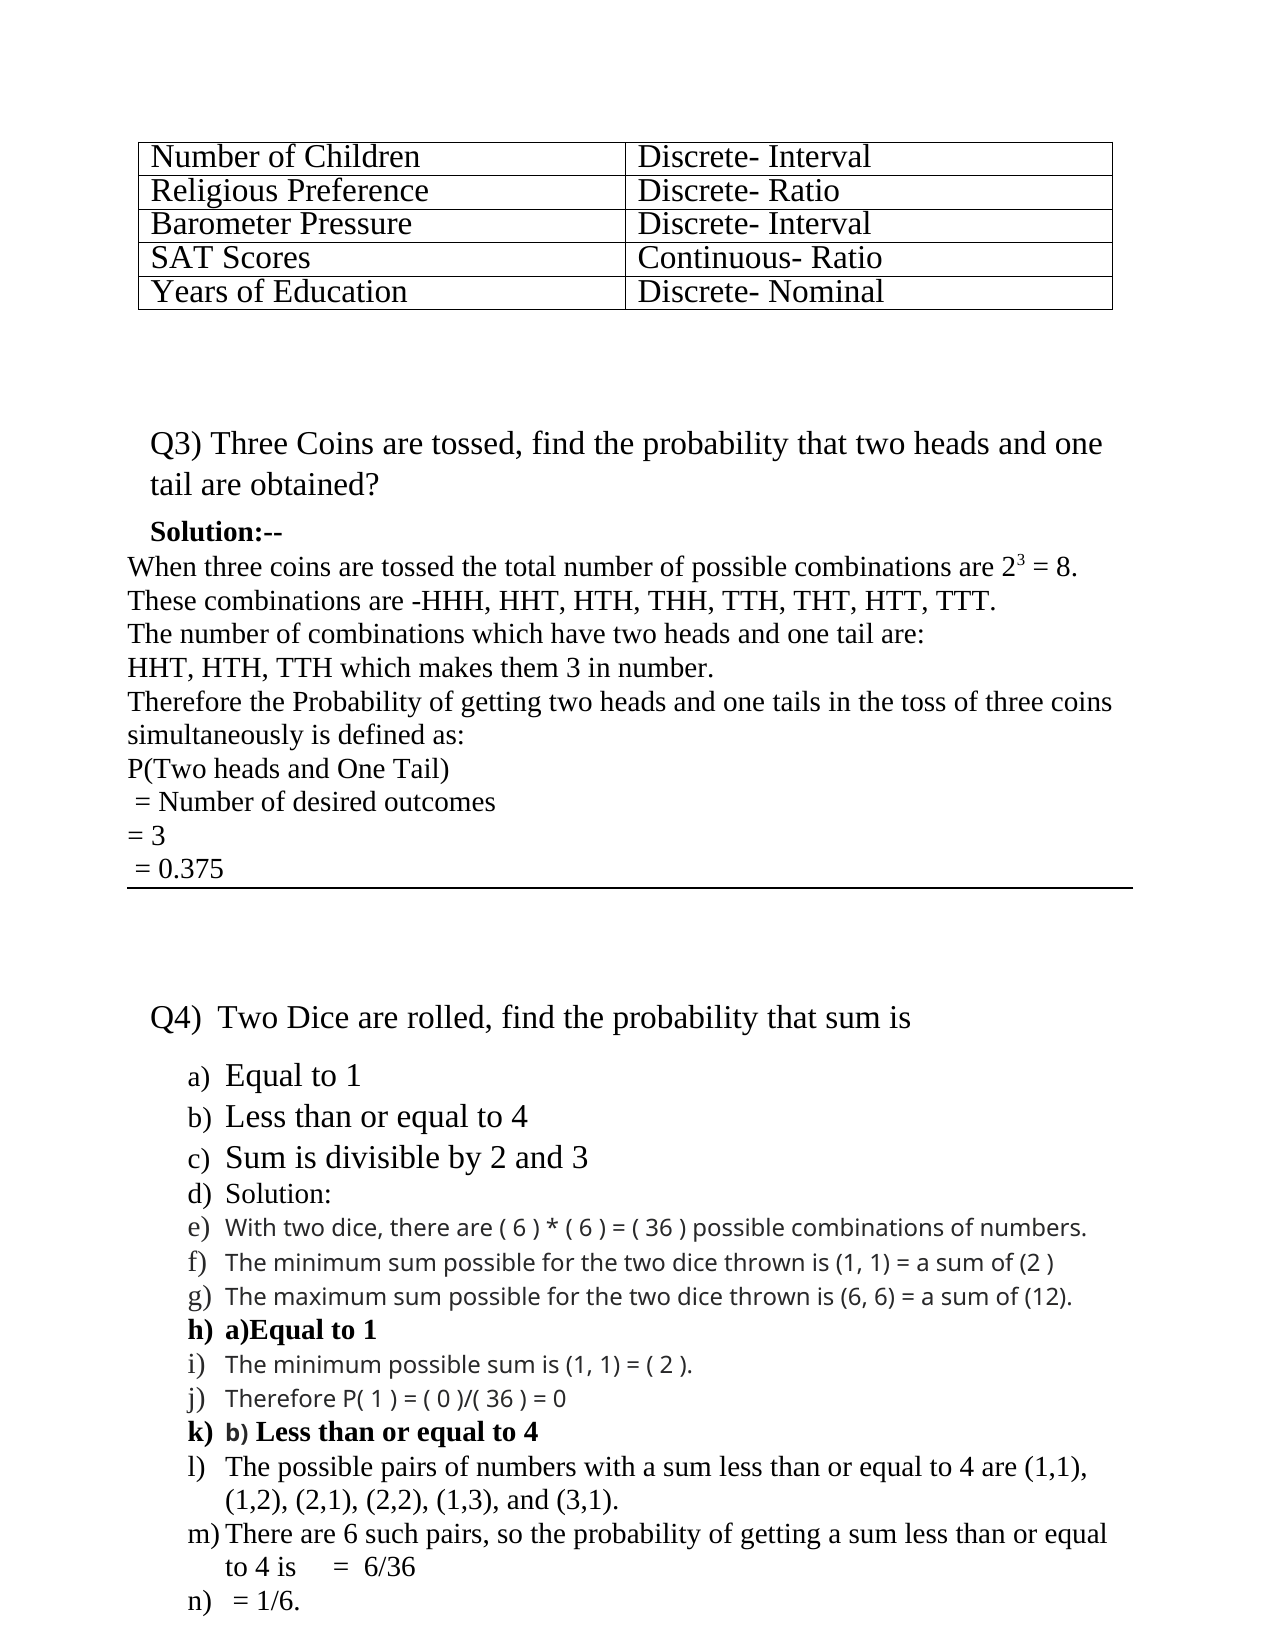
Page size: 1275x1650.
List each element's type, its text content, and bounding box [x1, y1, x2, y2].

list Equal to 1 [187, 1055, 1133, 1094]
list The minimum sum possible for the two dice thrown is (1, 1) = a sum of (2 ) [187, 1244, 1133, 1278]
table_cell Discrete- Interval [626, 143, 1112, 175]
table_cell Continuous- Ratio [626, 243, 1112, 276]
list Solution: [187, 1176, 1133, 1209]
table_cell SAT Scores [139, 243, 625, 276]
table_cell Discrete- Nominal [626, 277, 1112, 309]
list = 1/6. [187, 1583, 1133, 1617]
text Therefore the Probability of getting two heads and one tails in the toss of three coins simultaneously is defined as: [127, 684, 1133, 751]
table_cell Years of Education [139, 277, 625, 309]
table_cell Number of Children [139, 143, 625, 175]
list The maximum sum possible for the two dice thrown is (6, 6) = a sum of (12). [187, 1278, 1133, 1312]
list a)Equal to 1 [187, 1312, 1133, 1346]
table_cell Religious Preference [139, 176, 625, 209]
text The number of combinations which have two heads and one tail are: [127, 617, 1133, 650]
text Solution:-- [150, 514, 1133, 548]
table_cell Barometer Pressure [139, 210, 625, 242]
list The minimum possible sum is (1, 1) = ( 2 ). [187, 1346, 1133, 1380]
list Sum is divisible by 2 and 3 [187, 1137, 1133, 1176]
list With two dice, there are ( 6 ) * ( 6 ) = ( 36 ) possible combinations of numbers. [187, 1209, 1133, 1244]
text P(Two heads and One Tail) [127, 751, 1133, 784]
text = 3 [127, 818, 1133, 851]
text Q3) Three Coins are tossed, find the probability that two heads and one tail are obtained? [150, 423, 1133, 502]
table_cell Discrete- Interval [626, 210, 1112, 242]
text When three coins are tossed the total number of possible combinations are 23 = 8. [127, 549, 1133, 583]
text Q4) Two Dice are rolled, find the probability that sum is [150, 998, 1133, 1036]
text = 0.375 [127, 851, 1133, 887]
list Less than or equal to 4 [187, 1096, 1133, 1135]
text HHT, HTH, TTH which makes them 3 in number. [127, 650, 1133, 684]
list There are 6 such pairs, so the probability of getting a sum less than or equal to 4 is = 6/36 [187, 1516, 1133, 1583]
table_cell Discrete- Ratio [626, 176, 1112, 209]
list Therefore P( 1 ) = ( 0 )/( 36 ) = 0 [187, 1380, 1133, 1414]
list b) Less than or equal to 4 [187, 1414, 1133, 1449]
text = Number of desired outcomes [127, 784, 1133, 818]
list The possible pairs of numbers with a sum less than or equal to 4 are (1,1), (1,2), (2,1), (2,2), (1,3), and (3,1). [187, 1449, 1133, 1516]
text These combinations are -HHH, HHT, HTH, THH, TTH, THT, HTT, TTT. [127, 583, 1133, 617]
